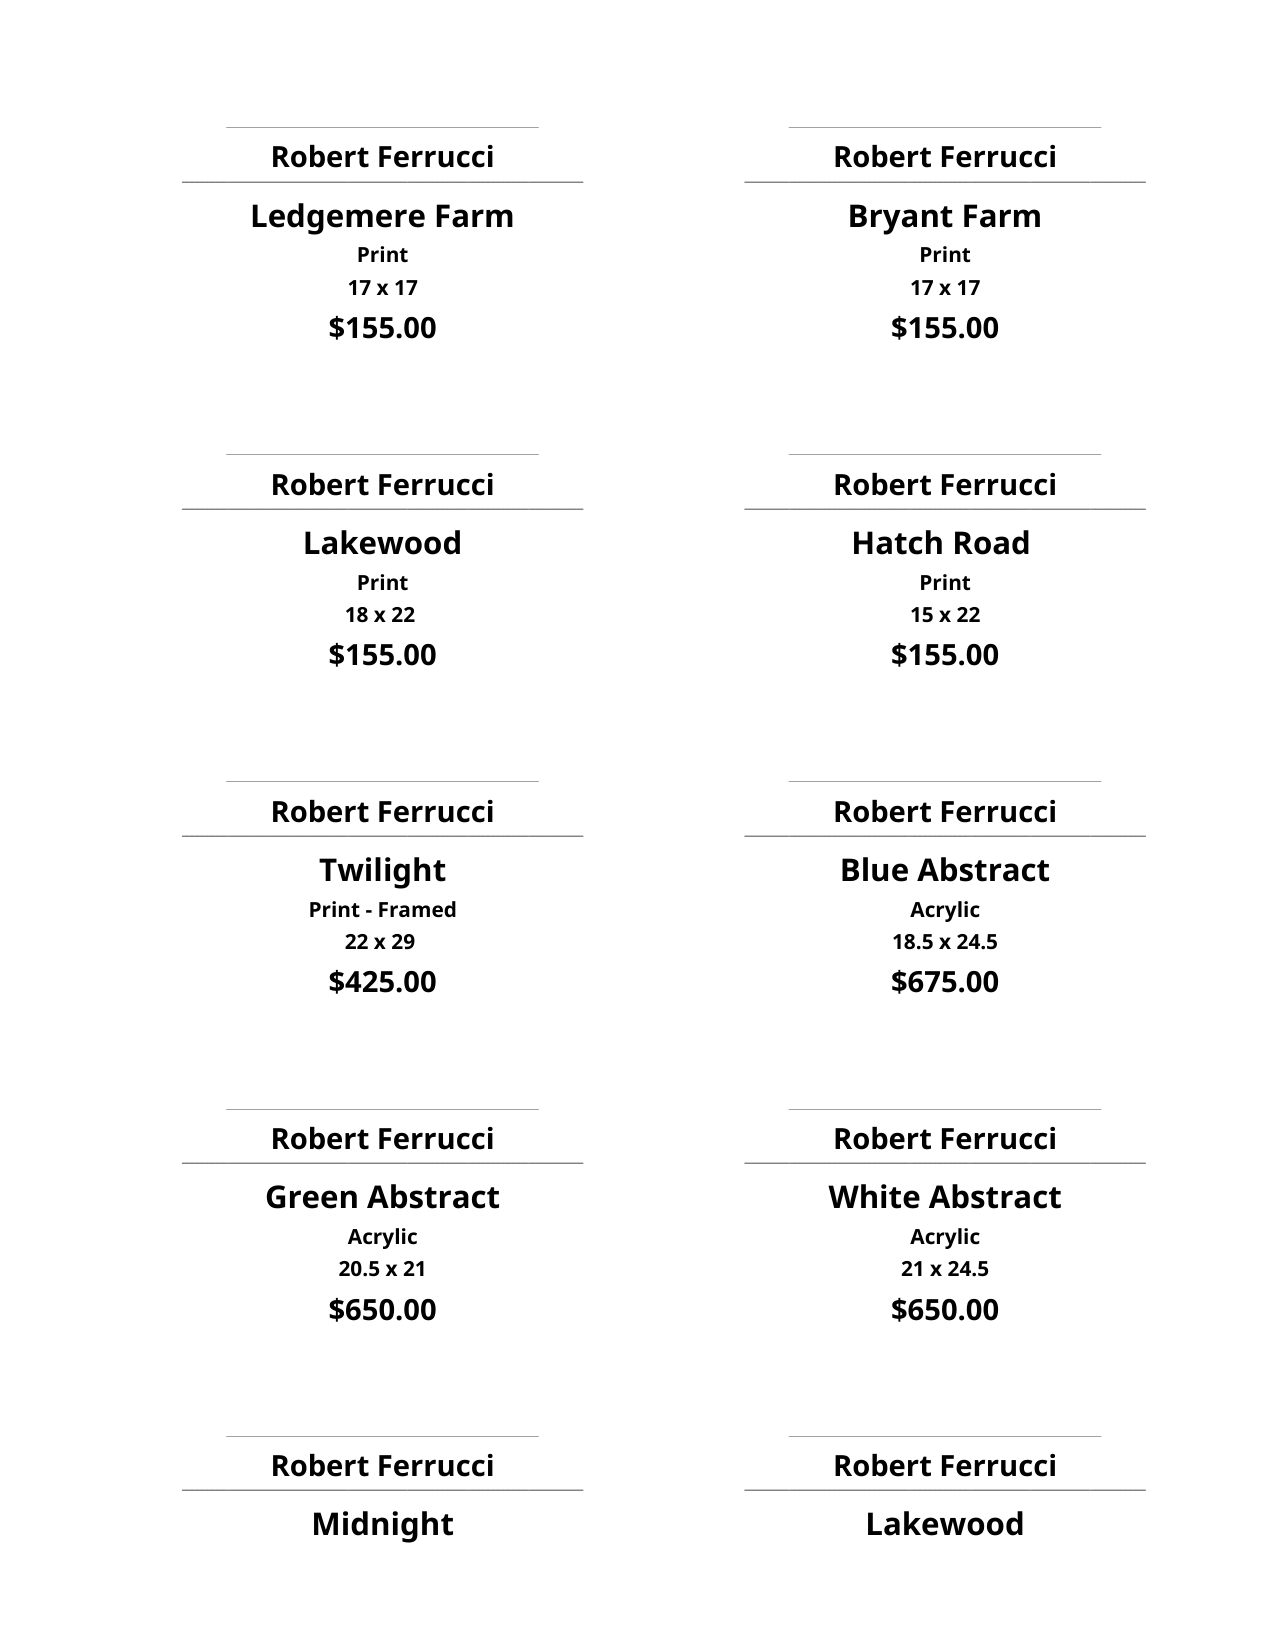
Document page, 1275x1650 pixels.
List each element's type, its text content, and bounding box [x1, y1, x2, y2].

table_header ───────────────────────────────────────────────────────────────────────────────────────────────────────────────────────────── Robert Ferrucci ──────────────────────────────────────────────────────────────────────────────── Green Abstract Acrylic 20.5 x 21 $650.00 [101, 1056, 664, 1383]
table_header ───────────────────────────────────────────────────────────────────────────────────────────────────────────────────────────── Robert Ferrucci ──────────────────────────────────────────────────────────────────────────────── Twilight Print - Framed 22 x 29 $425.00 [101, 729, 664, 1056]
table_header ───────────────────────────────────────────────────────────────────────────────────────────────────────────────────────────── Robert Ferrucci ──────────────────────────────────────────────────────────────────────────────── Hatch Road Print 15 x 22 $155.00 [664, 402, 1226, 729]
table_header ───────────────────────────────────────────────────────────────────────────────────────────────────────────────────────────── Robert Ferrucci ──────────────────────────────────────────────────────────────────────────────── Bryant Farm Print 17 x 17 $155.00 [664, 75, 1226, 402]
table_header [664, 1383, 1226, 1545]
table_header ───────────────────────────────────────────────────────────────────────────────────────────────────────────────────────────── Robert Ferrucci ──────────────────────────────────────────────────────────────────────────────── White Abstract Acrylic 21 x 24.5 $650.00 [664, 1056, 1226, 1383]
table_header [101, 1383, 664, 1545]
table_header ───────────────────────────────────────────────────────────────────────────────────────────────────────────────────────────── Robert Ferrucci ──────────────────────────────────────────────────────────────────────────────── Blue Abstract Acrylic 18.5 x 24.5 $675.00 [664, 729, 1226, 1056]
table_header ───────────────────────────────────────────────────────────────────────────────────────────────────────────────────────────── Robert Ferrucci ──────────────────────────────────────────────────────────────────────────────── Lakewood Print 18 x 22 $155.00 [101, 402, 664, 729]
table_header ───────────────────────────────────────────────────────────────────────────────────────────────────────────────────────────── Robert Ferrucci ──────────────────────────────────────────────────────────────────────────────── Ledgemere Farm Print 17 x 17 $155.00 [101, 75, 664, 402]
